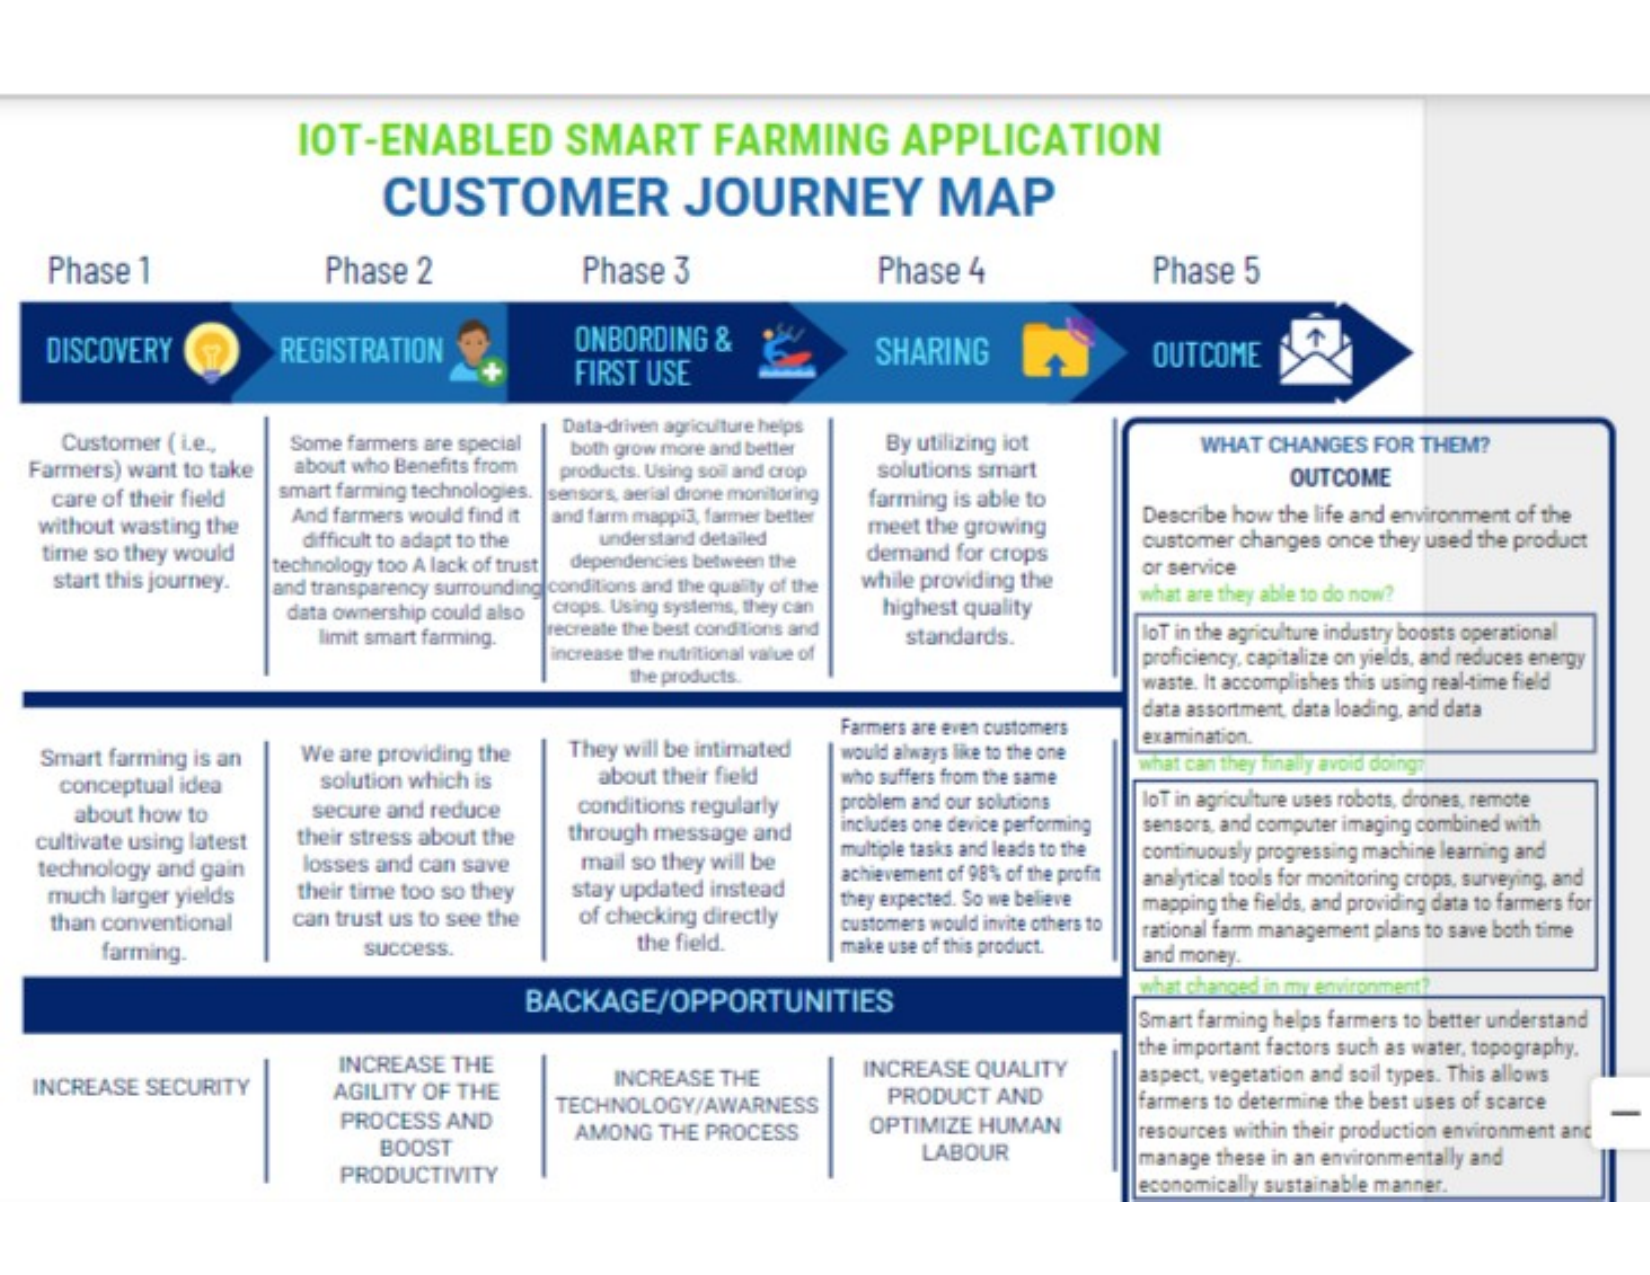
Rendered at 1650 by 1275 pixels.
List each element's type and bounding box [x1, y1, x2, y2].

picture [0, 93, 1650, 1202]
